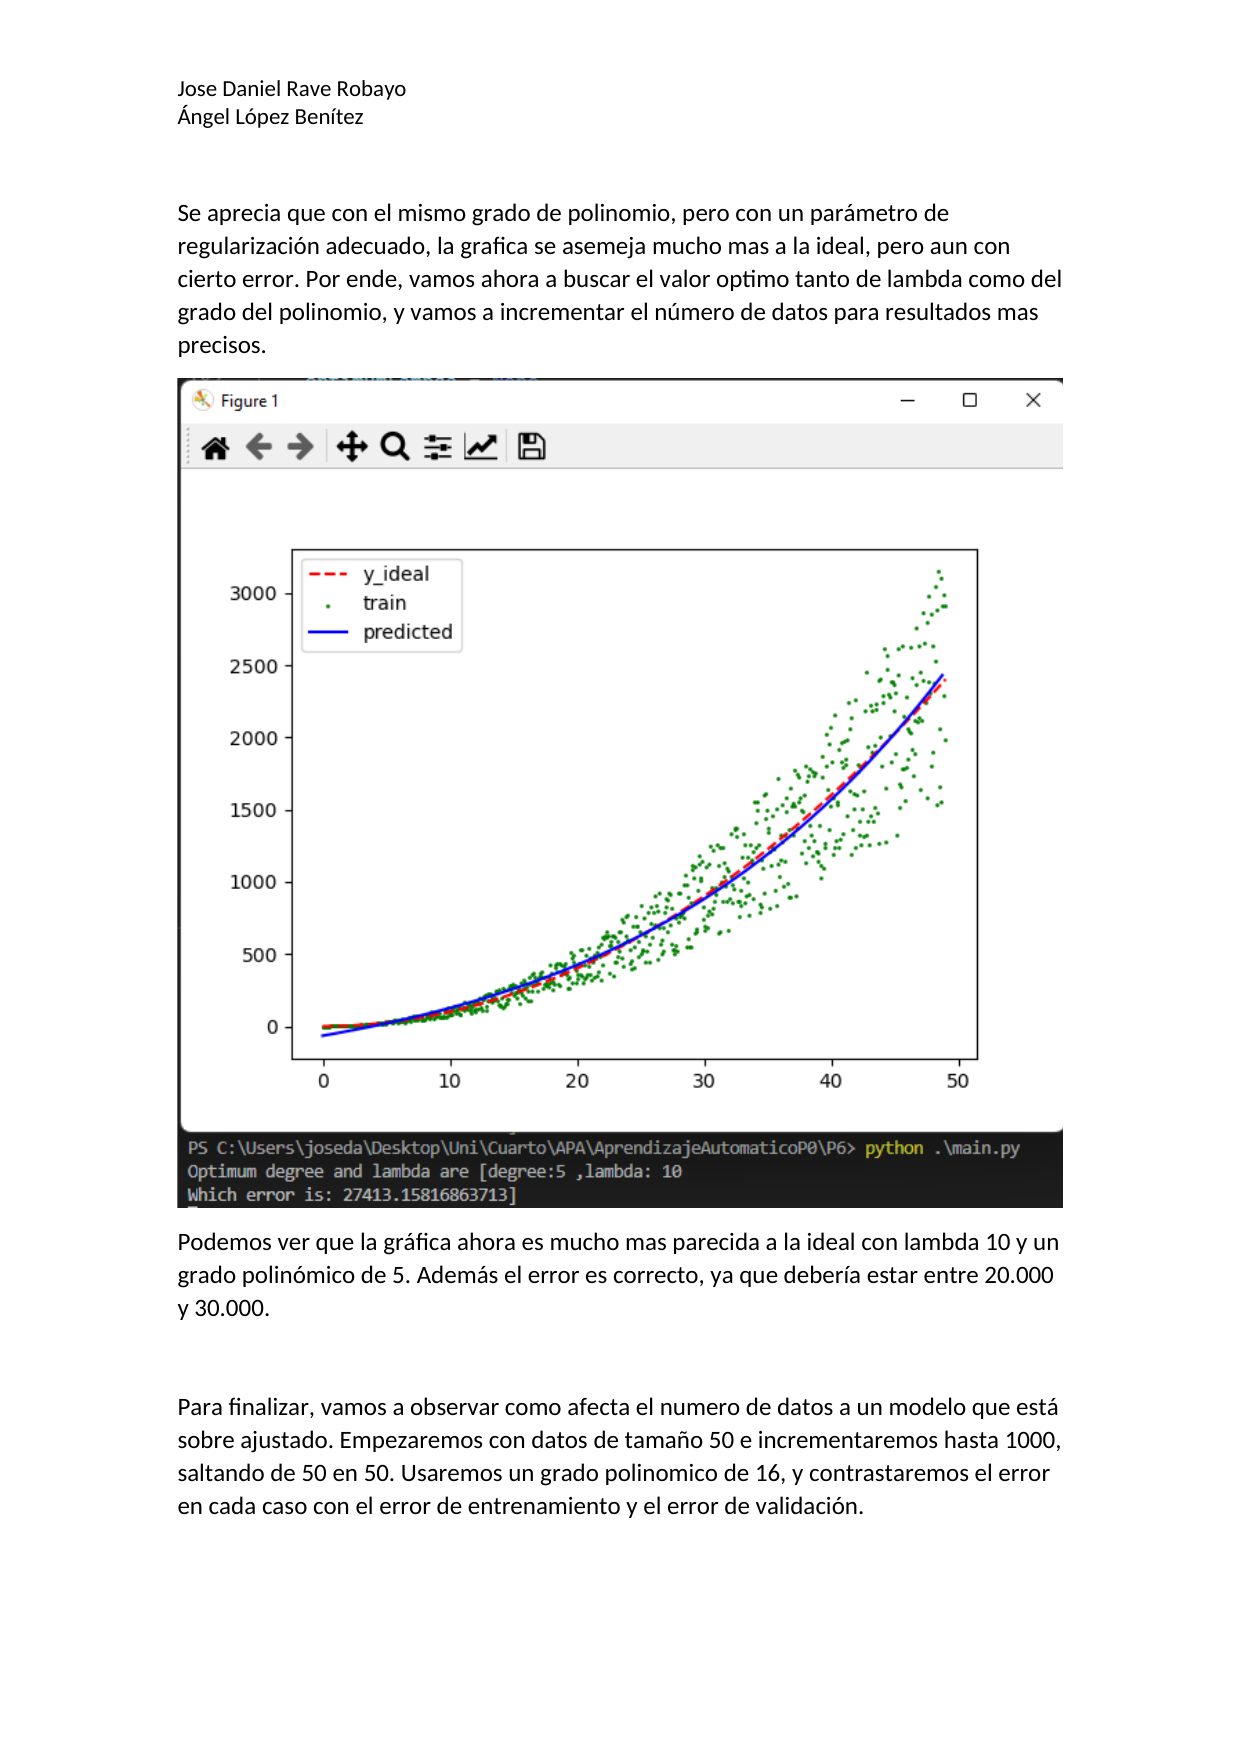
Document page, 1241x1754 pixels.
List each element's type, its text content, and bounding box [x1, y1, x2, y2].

picture [177, 378, 1063, 1208]
text Para finalizar, vamos a observar como afecta el numero de datos a un modelo que está sobre ajustado. Empezaremos con datos de tamaño 50 e incrementaremos hasta 1000, saltando de 50 en 50. Usaremos un grado polinomico de 16, y contrastaremos el error en cada caso con el error de entrenamiento y el error de validación. [177, 1392, 1063, 1521]
text Se aprecia que con el mismo grado de polinomio, pero con un parámetro de regularización adecuado, la grafica se asemeja mucho mas a la ideal, pero aun con cierto error. Por ende, vamos ahora a buscar el valor optimo tanto de lambda como del grado del polinomio, y vamos a incrementar el número de datos para resultados mas precisos. [177, 197, 1063, 359]
text Podemos ver que la gráfica ahora es mucho mas parecida a la ideal con lambda 10 y un grado polinómico de 5. Además el error es correcto, ya que debería estar entre 20.000 y 30.000. [177, 1227, 1063, 1323]
